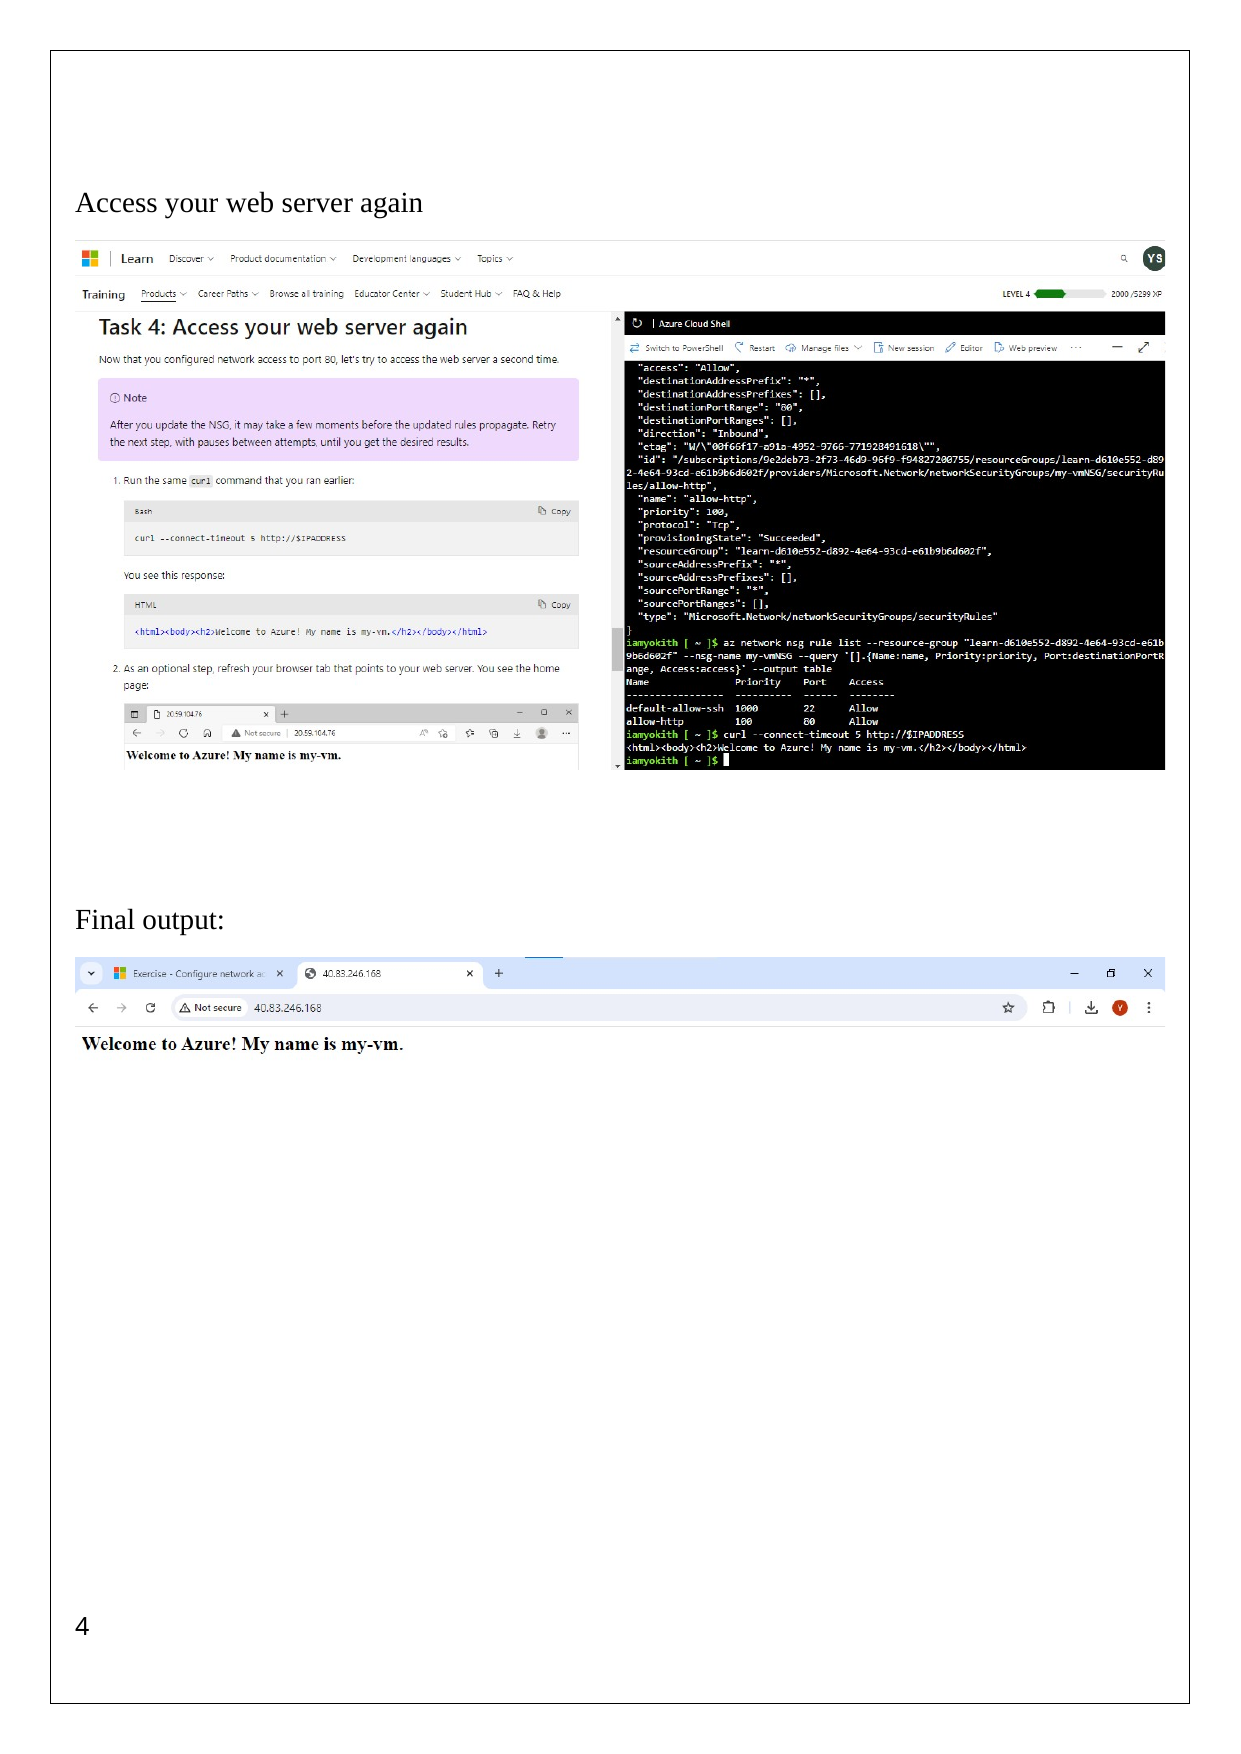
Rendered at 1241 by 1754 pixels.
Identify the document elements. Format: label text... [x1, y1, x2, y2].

text Access your web server again [75, 185, 1165, 219]
picture [75, 957, 1166, 1484]
picture [75, 240, 1166, 770]
text Final output: [75, 902, 1165, 936]
